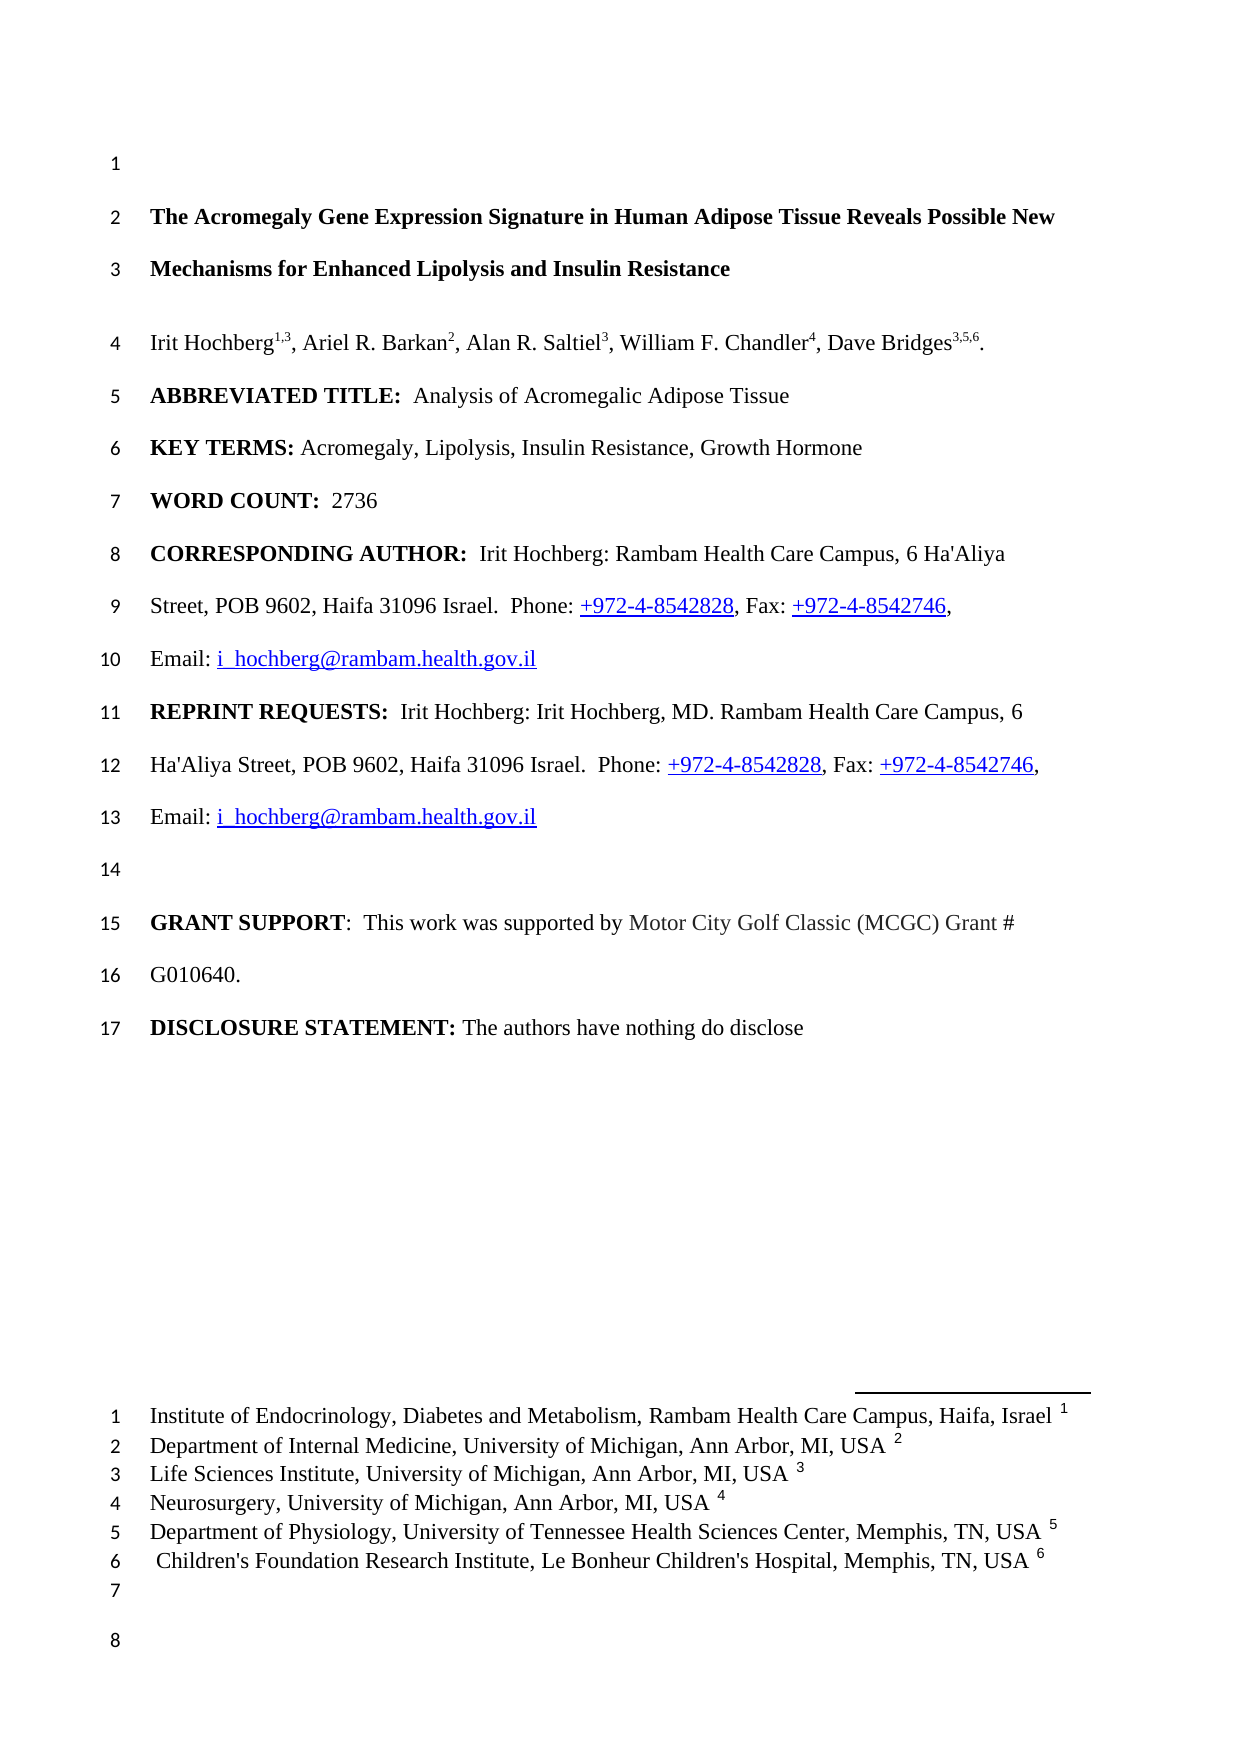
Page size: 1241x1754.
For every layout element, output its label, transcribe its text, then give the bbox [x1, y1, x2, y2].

text Irit Hochberg,3, Ariel R. Barkan, Alan R. Saltiel, William F. Chandler, Dave Bridges3,,. [150, 329, 1090, 355]
text CORRESPONDING AUTHOR: Irit Hochberg: Rambam Health Care Campus, 6 Ha'Aliya Street, POB 9602, Haifa 31096 Israel. Phone: +972-4-8542828, Fax: +972-4-8542746, Email: i_hochberg@rambam.health.gov.il [150, 540, 1090, 672]
text ABBREVIATED TITLE: Analysis of Acromegalic Adipose Tissue [150, 382, 1090, 408]
text WORD COUNT: 2736 [150, 487, 1090, 513]
text REPRINT REQUESTS: Irit Hochberg: Irit Hochberg, MD. Rambam Health Care Campus, 6 Ha'Aliya Street, POB 9602, Haifa 31096 Israel. Phone: +972-4-8542828, Fax: +972-4-8542746, Email: i_hochberg@rambam.health.gov.il [150, 698, 1090, 830]
text KEY TERMS: Acromegaly, Lipolysis, Insulin Resistance, Growth Hormone [150, 434, 1090, 461]
text The Acromegaly Gene Expression Signature in Human Adipose Tissue Reveals Possible New Mechanisms for Enhanced Lipolysis and Insulin Resistance [150, 203, 1090, 282]
text DISCLOSURE STATEMENT: The authors have nothing do disclose [150, 1014, 1090, 1041]
text GRANT SUPPORT: This work was supported by Motor City Golf Classic (MCGC) Grant # G010640. [150, 909, 1090, 988]
